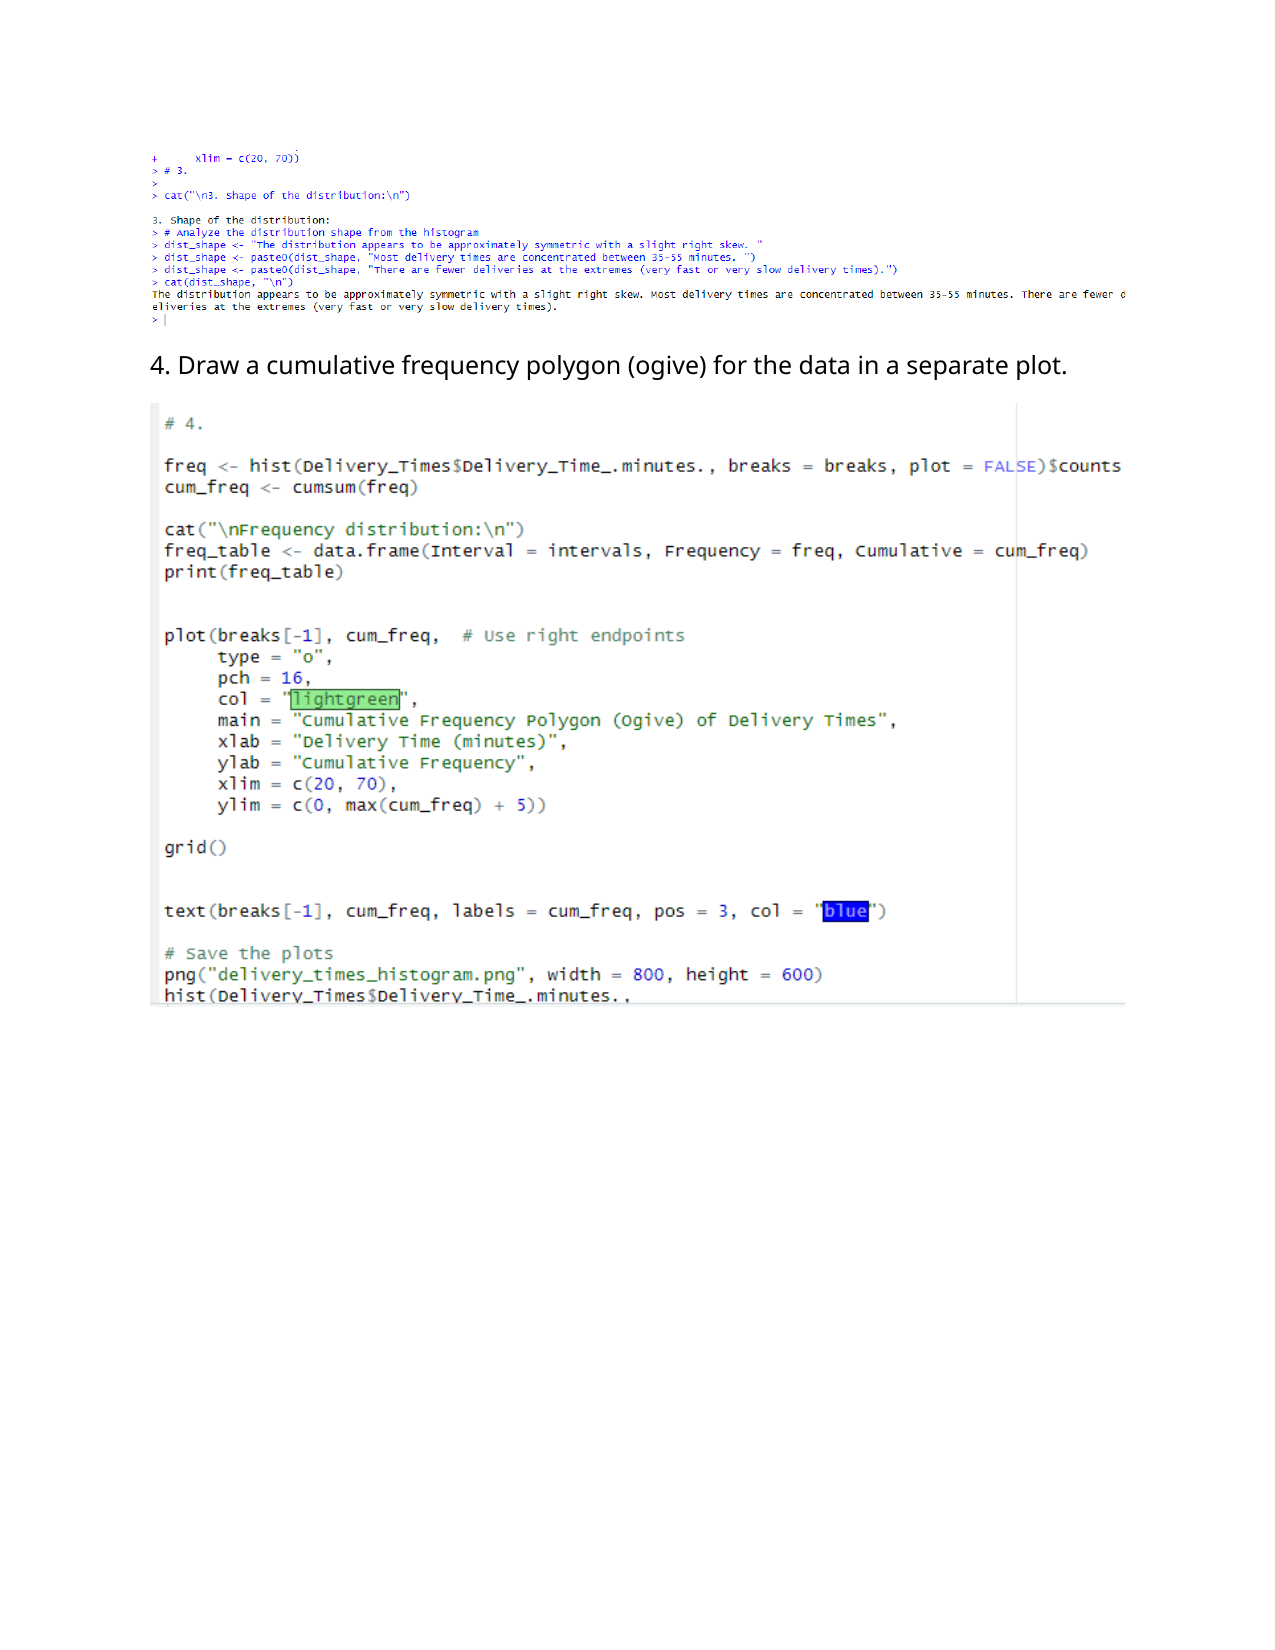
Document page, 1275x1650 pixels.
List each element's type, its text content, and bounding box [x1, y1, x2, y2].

text 4. Draw a cumulative frequency polygon (ogive) for the data in a separate plot. [150, 347, 1125, 381]
picture [150, 150, 1125, 326]
picture [150, 403, 1125, 1007]
